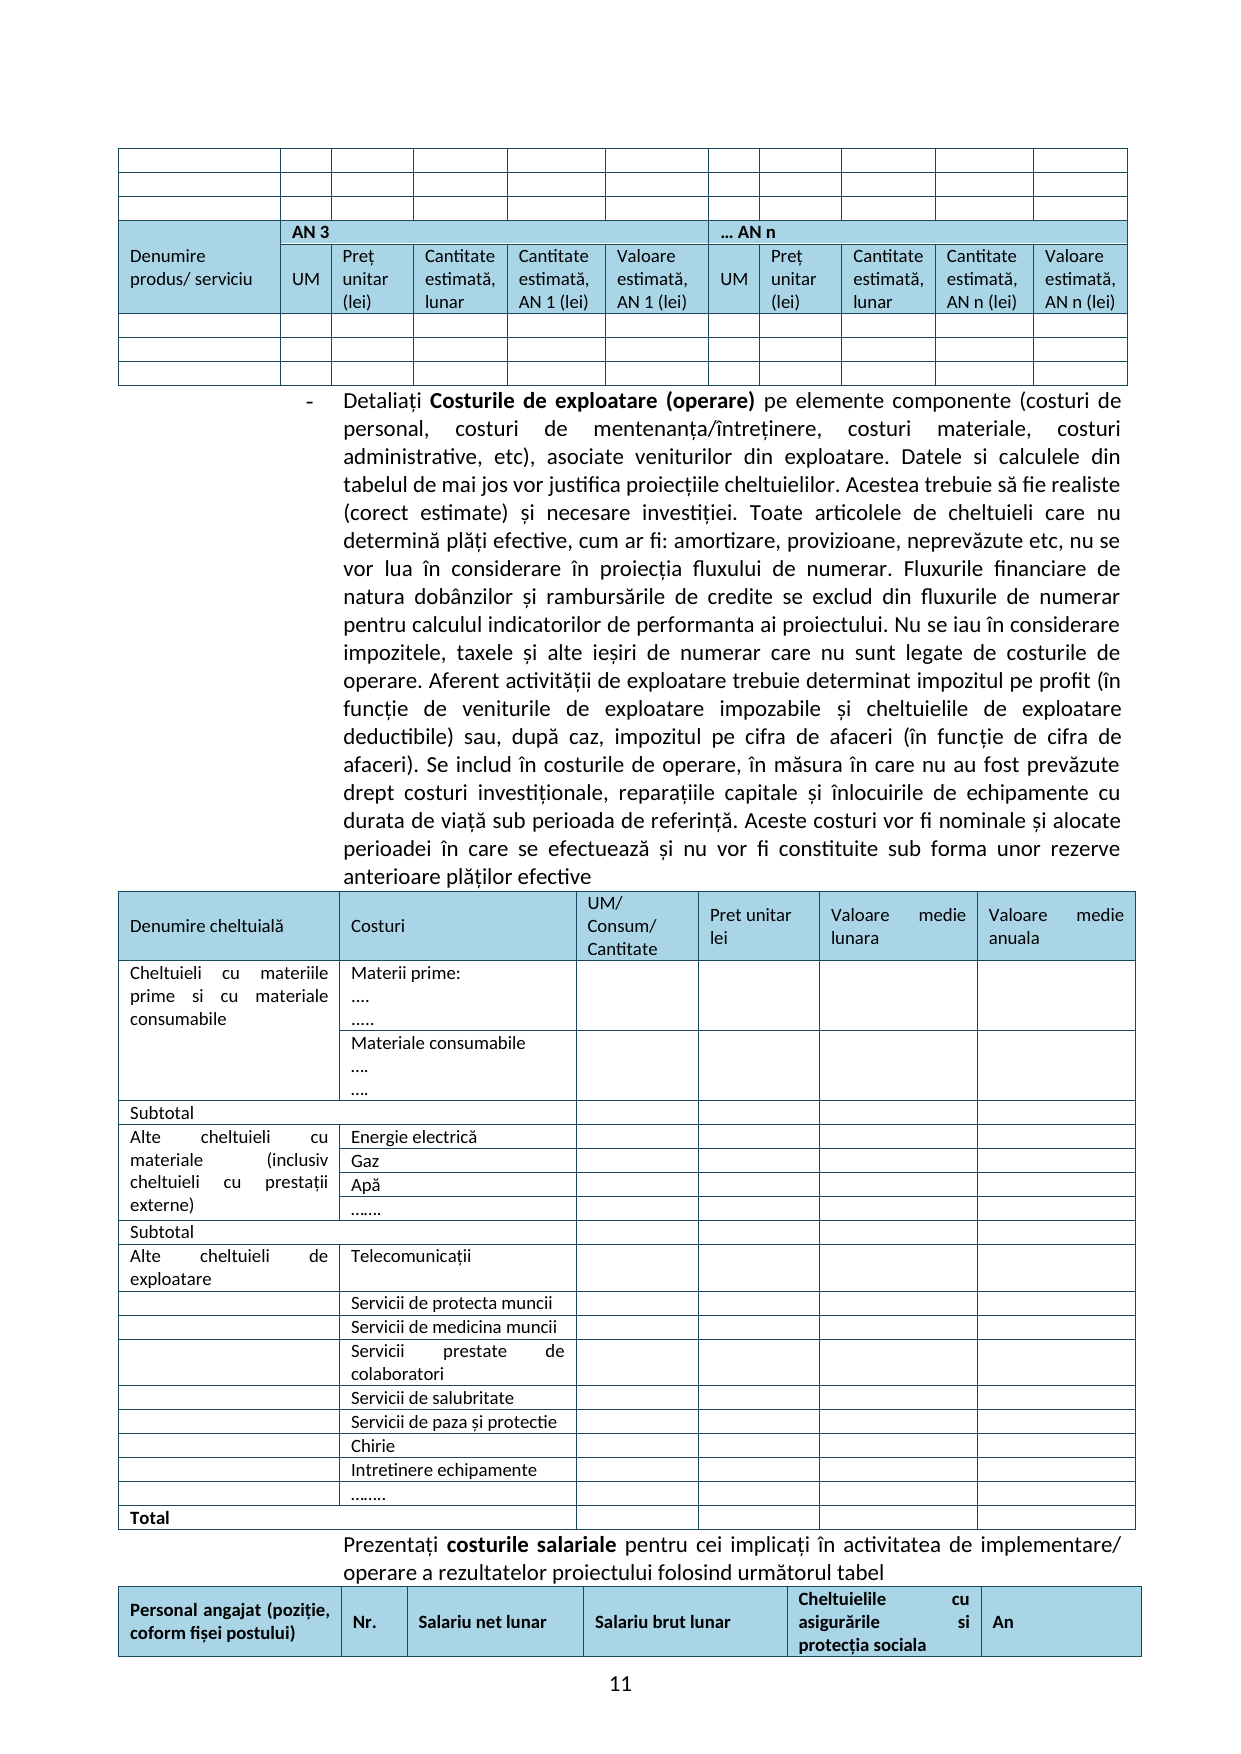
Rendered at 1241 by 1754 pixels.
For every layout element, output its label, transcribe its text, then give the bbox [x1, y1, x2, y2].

table_cell [414, 362, 507, 385]
table_header Cheltuielile cu asigurările si protecția sociala [788, 1587, 981, 1656]
table_cell [978, 1173, 1135, 1196]
table_cell [606, 149, 708, 172]
table_cell Alte cheltuieli de exploatare [119, 1245, 339, 1291]
table_cell [508, 149, 605, 172]
table_cell [760, 197, 841, 219]
table_cell [1034, 197, 1127, 219]
table_cell [332, 338, 413, 361]
table_header Pret unitar lei [699, 892, 819, 960]
table_cell [414, 149, 507, 172]
table_cell Denumire produs/ serviciu [119, 221, 280, 313]
table_cell UM [709, 245, 759, 313]
table_cell [577, 1386, 698, 1409]
table_cell Materiale consumabile …. …. [340, 1031, 576, 1100]
table_cell [760, 338, 841, 361]
table_cell [119, 1386, 339, 1409]
table_cell [842, 338, 935, 361]
table_cell Alte cheltuieli cu materiale (inclusiv cheltuieli cu prestații externe) [119, 1125, 339, 1220]
table_cell [577, 1149, 698, 1172]
table_cell [119, 1458, 339, 1481]
table_cell [1034, 173, 1127, 196]
table_cell [820, 1434, 977, 1457]
table_cell [281, 314, 331, 337]
table_cell Cantitate estimată, AN n (lei) [936, 245, 1033, 313]
table_cell ……. [340, 1197, 576, 1220]
table_cell [978, 1149, 1135, 1172]
table_cell [119, 1434, 339, 1457]
table_cell [699, 1221, 819, 1244]
table_cell [699, 1316, 819, 1338]
table_cell [577, 961, 698, 1030]
table_cell [1034, 338, 1127, 361]
table_cell [820, 1386, 977, 1409]
table_cell [577, 1292, 698, 1314]
table_cell [978, 1316, 1135, 1338]
table_cell [842, 314, 935, 337]
table_header An [982, 1587, 1141, 1656]
table_cell [577, 1482, 698, 1505]
table_cell [936, 173, 1033, 196]
table_cell [281, 173, 331, 196]
table_cell [842, 362, 935, 385]
table_cell [1034, 149, 1127, 172]
table_cell Servicii de salubritate [340, 1386, 576, 1409]
table_cell [820, 1506, 977, 1529]
table_cell UM [281, 245, 331, 313]
table_cell [936, 362, 1033, 385]
table_cell [699, 1482, 819, 1505]
list Detaliați Costurile de exploatare (operare) pe elemente componente (costuri de personal, costuri de mentenanța/întreținere, costuri materiale, costuri administrative, etc), asociate veniturilor din exploatare. Datele si calculele din tabelul de mai jos vor justifica proiecțiile cheltuielilor. Acestea trebuie să fie realiste (corect estimate) şi necesare investiției. Toate articolele de cheltuieli care nu determină plăți efective, cum ar fi: amortizare, provizioane, neprevăzute etc, nu se vor lua în considerare în proiecția fluxului de numerar. Fluxurile financiare de natura dobânzilor și rambursările de credite se exclud din fluxurile de numerar pentru calculul indicatorilor de performanta ai proiectului. Nu se iau în considerare impozitele, taxele și alte ieșiri de numerar care nu sunt legate de costurile de operare. Aferent activităţii de exploatare trebuie determinat impozitul pe profit (în funcţie de veniturile de exploatare impozabile şi cheltuielile de exploatare deductibile) sau, după caz, impozitul pe cifra de afaceri (în funcţie de cifra de afaceri). Se includ în costurile de operare, în măsura în care nu au fost prevăzute drept costuri investiționale, reparațiile capitale și înlocuirile de echipamente cu durata de viață sub perioada de referință. Aceste costuri vor fi nominale și alocate perioadei în care se efectuează și nu vor fi constituite sub forma unor rezerve anterioare plăților efective [306, 386, 1122, 891]
table_cell [699, 1434, 819, 1457]
table_cell [577, 1434, 698, 1457]
table_cell [281, 197, 331, 219]
table_cell [978, 1410, 1135, 1433]
table_cell Servicii de protecta muncii [340, 1292, 576, 1314]
table_cell [820, 1149, 977, 1172]
table_cell [699, 1125, 819, 1148]
table_cell Cantitate estimată, lunar [842, 245, 935, 313]
table_cell [606, 197, 708, 219]
table_cell Intretinere echipamente [340, 1458, 576, 1481]
table_cell [414, 197, 507, 219]
table_cell [332, 362, 413, 385]
table_cell [119, 314, 280, 337]
table_header Nr. [342, 1587, 407, 1656]
table_cell [820, 961, 977, 1030]
table_cell Servicii de medicina muncii [340, 1316, 576, 1338]
table_cell [332, 173, 413, 196]
table_cell Chirie [340, 1434, 576, 1457]
table_cell [1034, 314, 1127, 337]
table_cell [119, 1482, 339, 1505]
table_cell [820, 1173, 977, 1196]
table_cell [978, 1292, 1135, 1314]
table_cell [820, 1482, 977, 1505]
table_cell [119, 197, 280, 219]
table_cell [760, 362, 841, 385]
table_cell [820, 1458, 977, 1481]
table_cell [978, 1340, 1135, 1385]
table_cell [606, 338, 708, 361]
table_cell [577, 1173, 698, 1196]
table_cell [699, 1458, 819, 1481]
table_cell [577, 1506, 698, 1529]
table_cell … AN n [709, 221, 1127, 243]
table_cell [978, 1458, 1135, 1481]
table_header Denumire cheltuială [119, 892, 339, 960]
table_header Costuri [340, 892, 576, 960]
table_cell Servicii de paza și protectie [340, 1410, 576, 1433]
table_cell [577, 1221, 698, 1244]
table_cell [842, 149, 935, 172]
table_cell [936, 197, 1033, 219]
table_cell [508, 197, 605, 219]
table_header UM/ Consum/ Cantitate [577, 892, 698, 960]
table_cell [508, 362, 605, 385]
table_cell [699, 1506, 819, 1529]
table_cell [281, 338, 331, 361]
table_cell [577, 1245, 698, 1291]
table_cell [978, 1245, 1135, 1291]
table_cell Materii prime: .... ..... [340, 961, 576, 1030]
table_cell [119, 173, 280, 196]
table_cell [119, 362, 280, 385]
table_cell [978, 1221, 1135, 1244]
table_cell Cheltuieli cu materiile prime si cu materiale consumabile [119, 961, 339, 1100]
table_cell [577, 1410, 698, 1433]
table_cell Subtotal [119, 1221, 576, 1244]
table_cell [1034, 362, 1127, 385]
table_cell [699, 1340, 819, 1385]
table_cell [709, 338, 759, 361]
table_cell [699, 1031, 819, 1100]
table_cell [119, 1292, 339, 1314]
table_cell Telecomunicații [340, 1245, 576, 1291]
table_cell [820, 1101, 977, 1124]
table_cell [699, 1101, 819, 1124]
table_cell Servicii prestate de colaboratori [340, 1340, 576, 1385]
table_cell [709, 173, 759, 196]
table_cell [820, 1197, 977, 1220]
table_cell [820, 1340, 977, 1385]
table_cell Valoare estimată, AN n (lei) [1034, 245, 1127, 313]
table_cell [709, 197, 759, 219]
table_cell Cantitate estimată, AN 1 (lei) [508, 245, 605, 313]
table_cell [936, 314, 1033, 337]
table_cell [281, 362, 331, 385]
table_cell [606, 362, 708, 385]
table_cell Cantitate estimată, lunar [414, 245, 507, 313]
table_cell [699, 1197, 819, 1220]
table_cell [760, 149, 841, 172]
table_cell [699, 1245, 819, 1291]
table_cell [709, 314, 759, 337]
table_cell [820, 1316, 977, 1338]
table_cell Preț unitar (lei) [332, 245, 413, 313]
table_cell [577, 1101, 698, 1124]
table_header Personal angajat (poziție, coform fișei postului) [119, 1587, 341, 1656]
table_cell [820, 1221, 977, 1244]
table_cell Apă [340, 1173, 576, 1196]
table_cell [760, 314, 841, 337]
table_cell [699, 1386, 819, 1409]
table_cell AN 3 [281, 221, 708, 243]
table_cell [606, 314, 708, 337]
table_cell [820, 1292, 977, 1314]
table_cell [709, 362, 759, 385]
table_cell [577, 1458, 698, 1481]
table_cell Gaz [340, 1149, 576, 1172]
table_cell [699, 1149, 819, 1172]
list Prezentați costurile salariale pentru cei implicați în activitatea de implementare/ operare a rezultatelor proiectului folosind următorul tabel [343, 1530, 1122, 1586]
table_cell [978, 1197, 1135, 1220]
table_cell Energie electrică [340, 1125, 576, 1148]
table_cell [508, 338, 605, 361]
table_cell [119, 1340, 339, 1385]
table_cell [414, 314, 507, 337]
table_cell [577, 1125, 698, 1148]
table_cell [978, 1506, 1135, 1529]
table_cell [119, 338, 280, 361]
table_cell [820, 1031, 977, 1100]
table_cell [842, 173, 935, 196]
table_cell [414, 173, 507, 196]
table_cell [332, 314, 413, 337]
table_cell [936, 338, 1033, 361]
table_cell …….. [340, 1482, 576, 1505]
table_cell [709, 149, 759, 172]
table_cell Total [119, 1506, 576, 1529]
table_cell [936, 149, 1033, 172]
table_cell [508, 314, 605, 337]
table_cell [699, 1173, 819, 1196]
table_cell [978, 1386, 1135, 1409]
table_cell [978, 1434, 1135, 1457]
table_cell Subtotal [119, 1101, 576, 1124]
table_cell [760, 173, 841, 196]
table_cell [414, 338, 507, 361]
table_cell [281, 149, 331, 172]
table_header Salariu net lunar [408, 1587, 583, 1656]
table_cell [978, 1482, 1135, 1505]
table_header Salariu brut lunar [584, 1587, 787, 1656]
table_cell [978, 1031, 1135, 1100]
table_cell Preț unitar (lei) [760, 245, 841, 313]
table_cell [978, 961, 1135, 1030]
table_cell [577, 1316, 698, 1338]
table_cell [577, 1197, 698, 1220]
table_cell [699, 961, 819, 1030]
table_cell [119, 1316, 339, 1338]
table_cell [577, 1031, 698, 1100]
table_cell [508, 173, 605, 196]
table_cell Valoare estimată, AN 1 (lei) [606, 245, 708, 313]
table_cell [606, 173, 708, 196]
table_cell [820, 1125, 977, 1148]
table_cell [978, 1125, 1135, 1148]
table_cell [842, 197, 935, 219]
table_cell [119, 149, 280, 172]
table_cell [332, 197, 413, 219]
table_cell [699, 1292, 819, 1314]
table_cell [577, 1340, 698, 1385]
table_cell [978, 1101, 1135, 1124]
table_cell [119, 1410, 339, 1433]
table_header Valoare medie lunara [820, 892, 977, 960]
table_cell [820, 1410, 977, 1433]
table_cell [332, 149, 413, 172]
table_header Valoare medie anuala [978, 892, 1135, 960]
table_cell [699, 1410, 819, 1433]
table_cell [820, 1245, 977, 1291]
